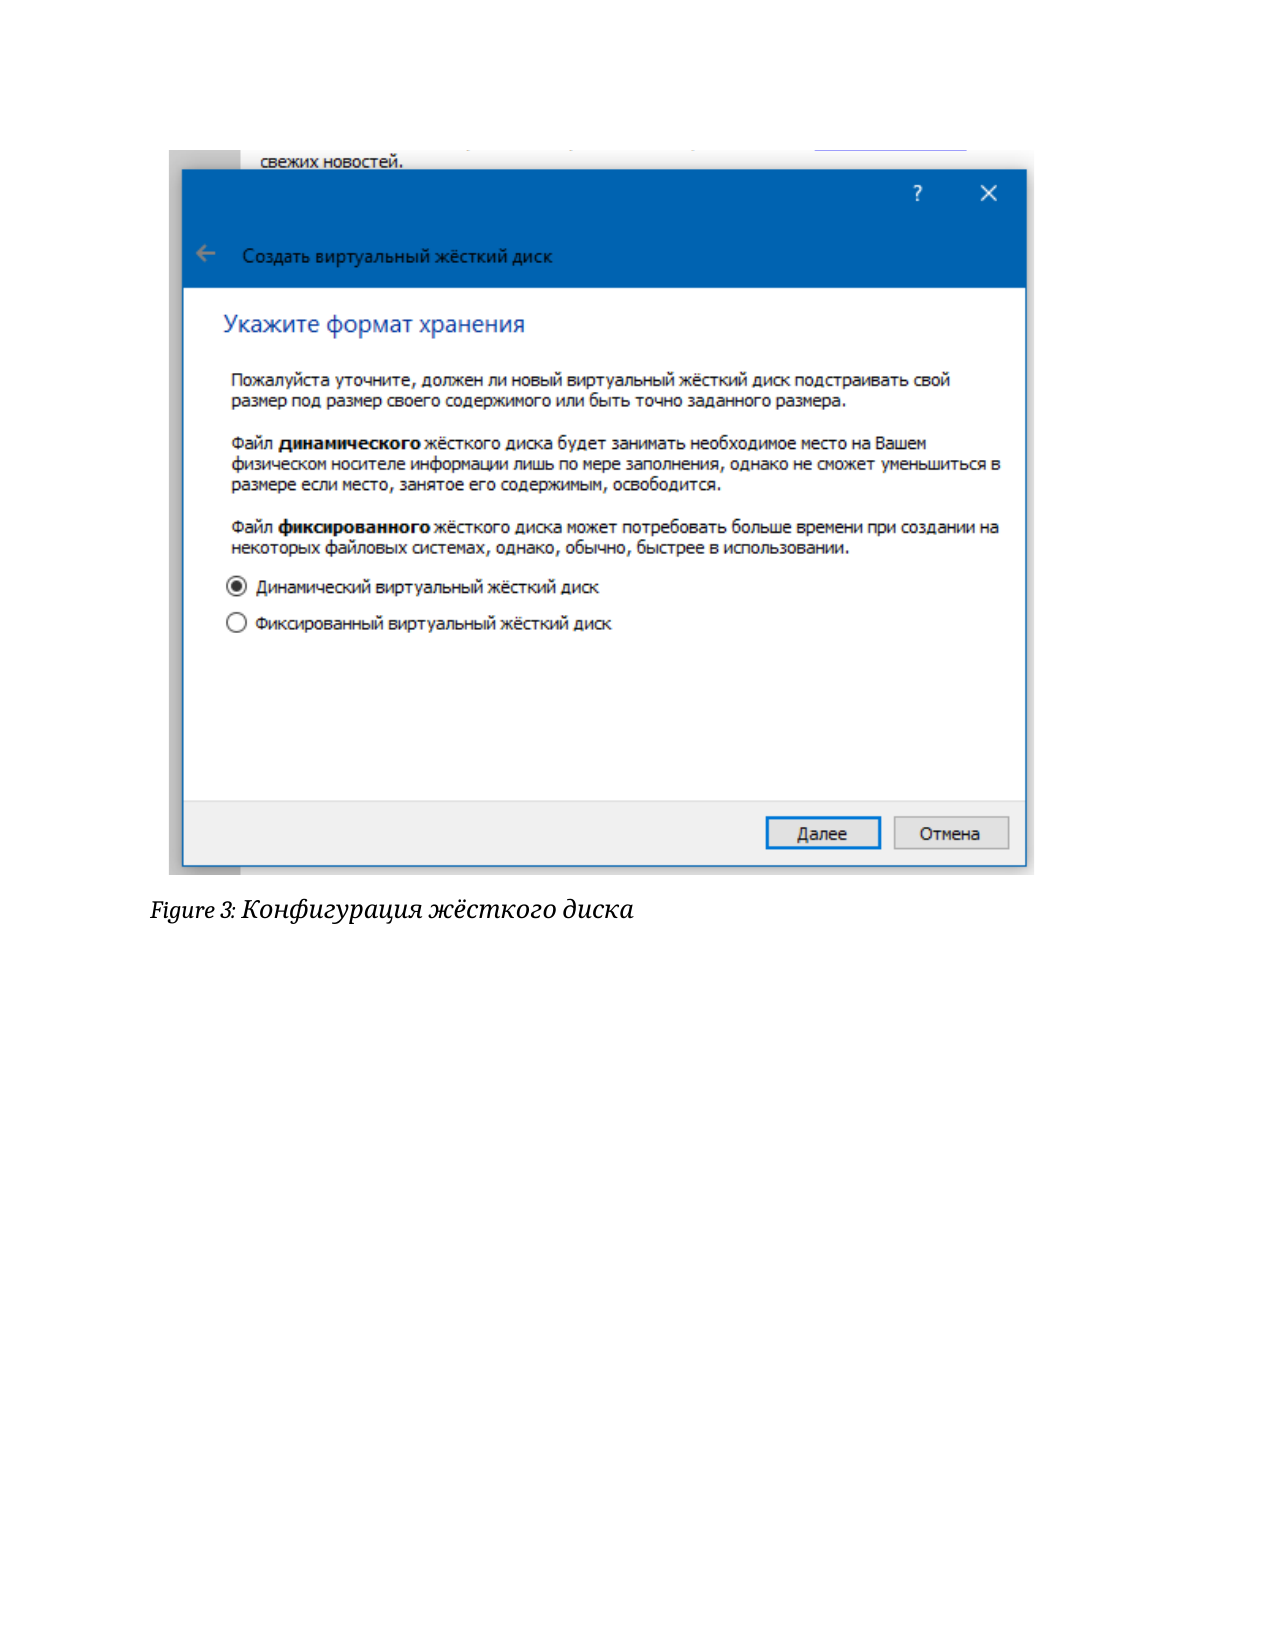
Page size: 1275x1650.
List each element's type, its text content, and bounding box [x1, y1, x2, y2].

picture [168, 150, 1035, 875]
text Figure 3: Конфигурация жёсткого диска [150, 896, 1125, 924]
